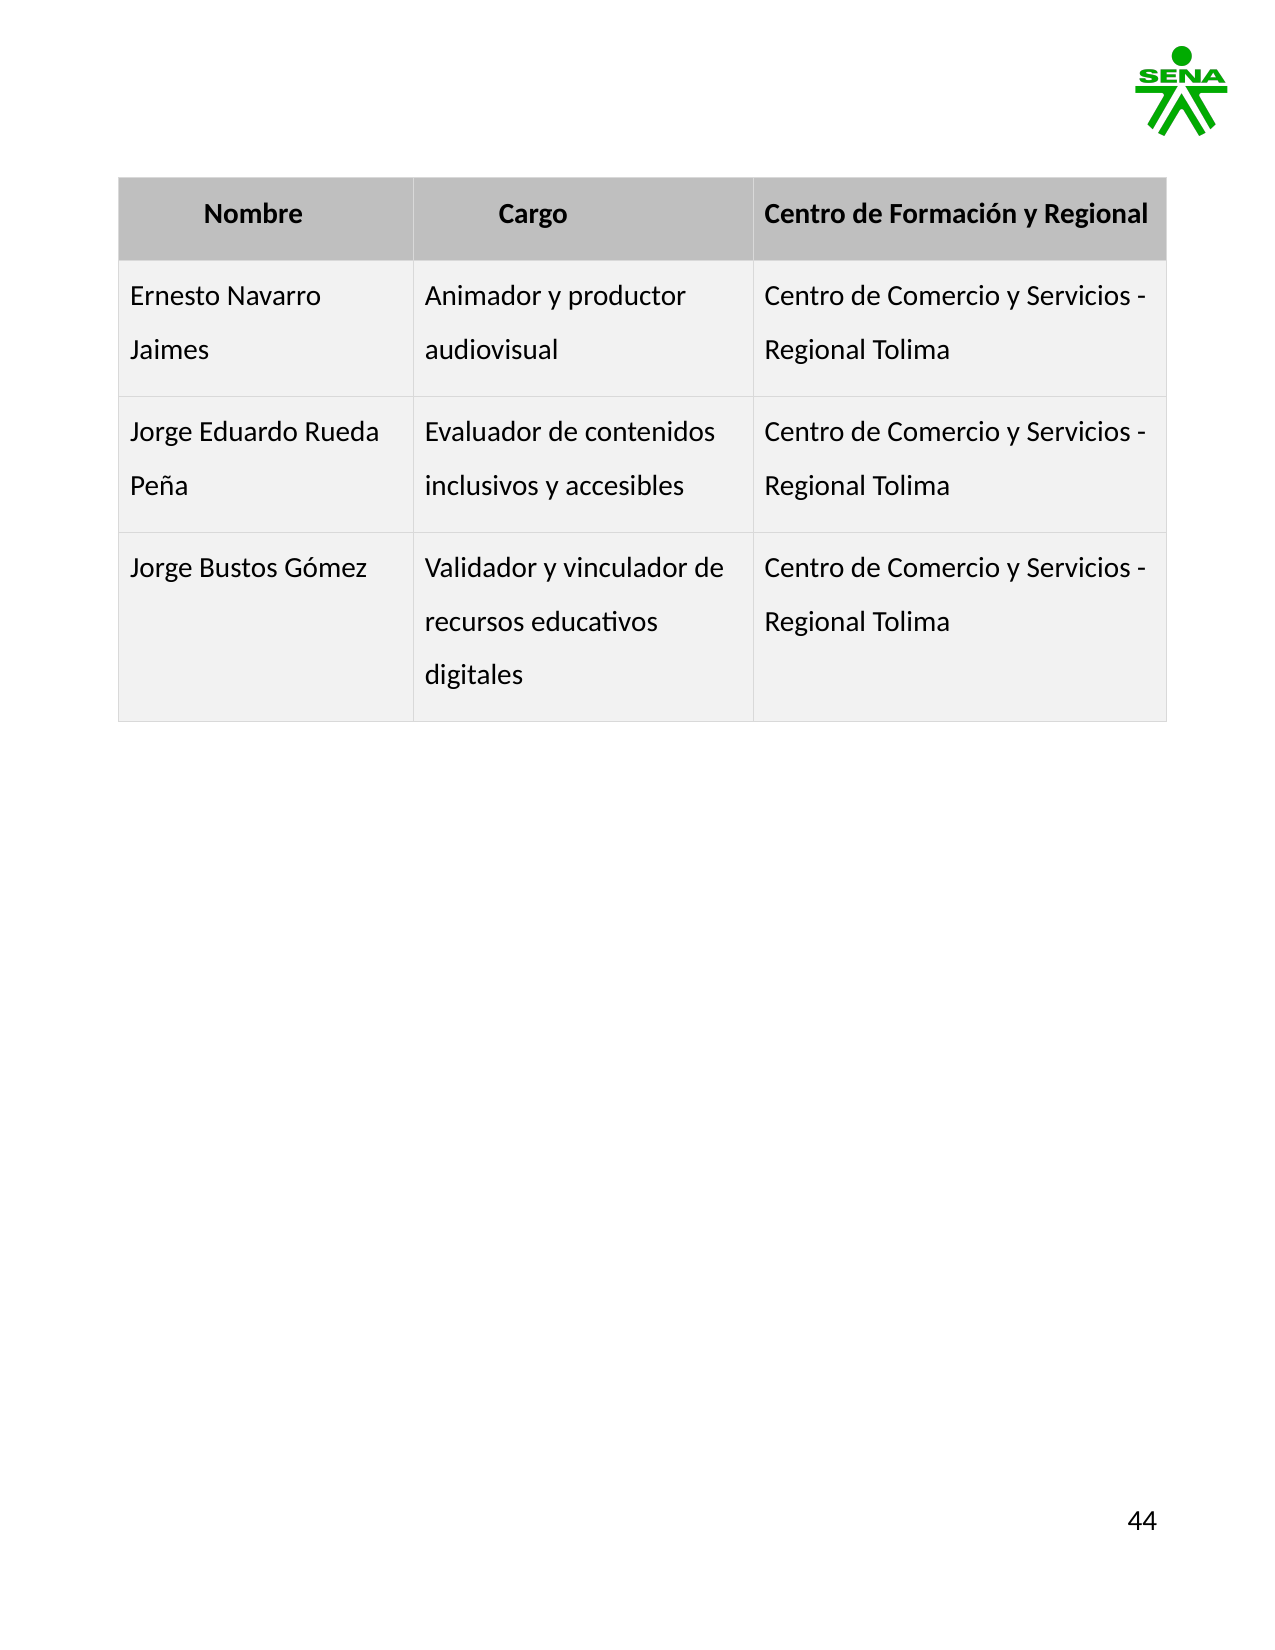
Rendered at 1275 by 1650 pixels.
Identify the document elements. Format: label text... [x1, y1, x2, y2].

table_header Centro de Formación y Regional [754, 178, 1166, 260]
table_cell Animador y productor audiovisual [414, 261, 753, 396]
table_cell Centro de Comercio y Servicios - Regional Tolima [754, 261, 1166, 396]
table_header Cargo [414, 178, 753, 260]
picture [1135, 46, 1228, 136]
table_cell Jorge Eduardo Rueda Peña [119, 397, 413, 532]
table_cell Evaluador de contenidos inclusivos y accesibles [414, 397, 753, 532]
table_cell Centro de Comercio y Servicios - Regional Tolima [754, 533, 1166, 721]
table_cell Ernesto Navarro Jaimes [119, 261, 413, 396]
table_cell Jorge Bustos Gómez [119, 533, 413, 721]
table_cell Centro de Comercio y Servicios - Regional Tolima [754, 397, 1166, 532]
table_header Nombre [119, 178, 413, 260]
table_cell Validador y vinculador de recursos educativos digitales [414, 533, 753, 721]
